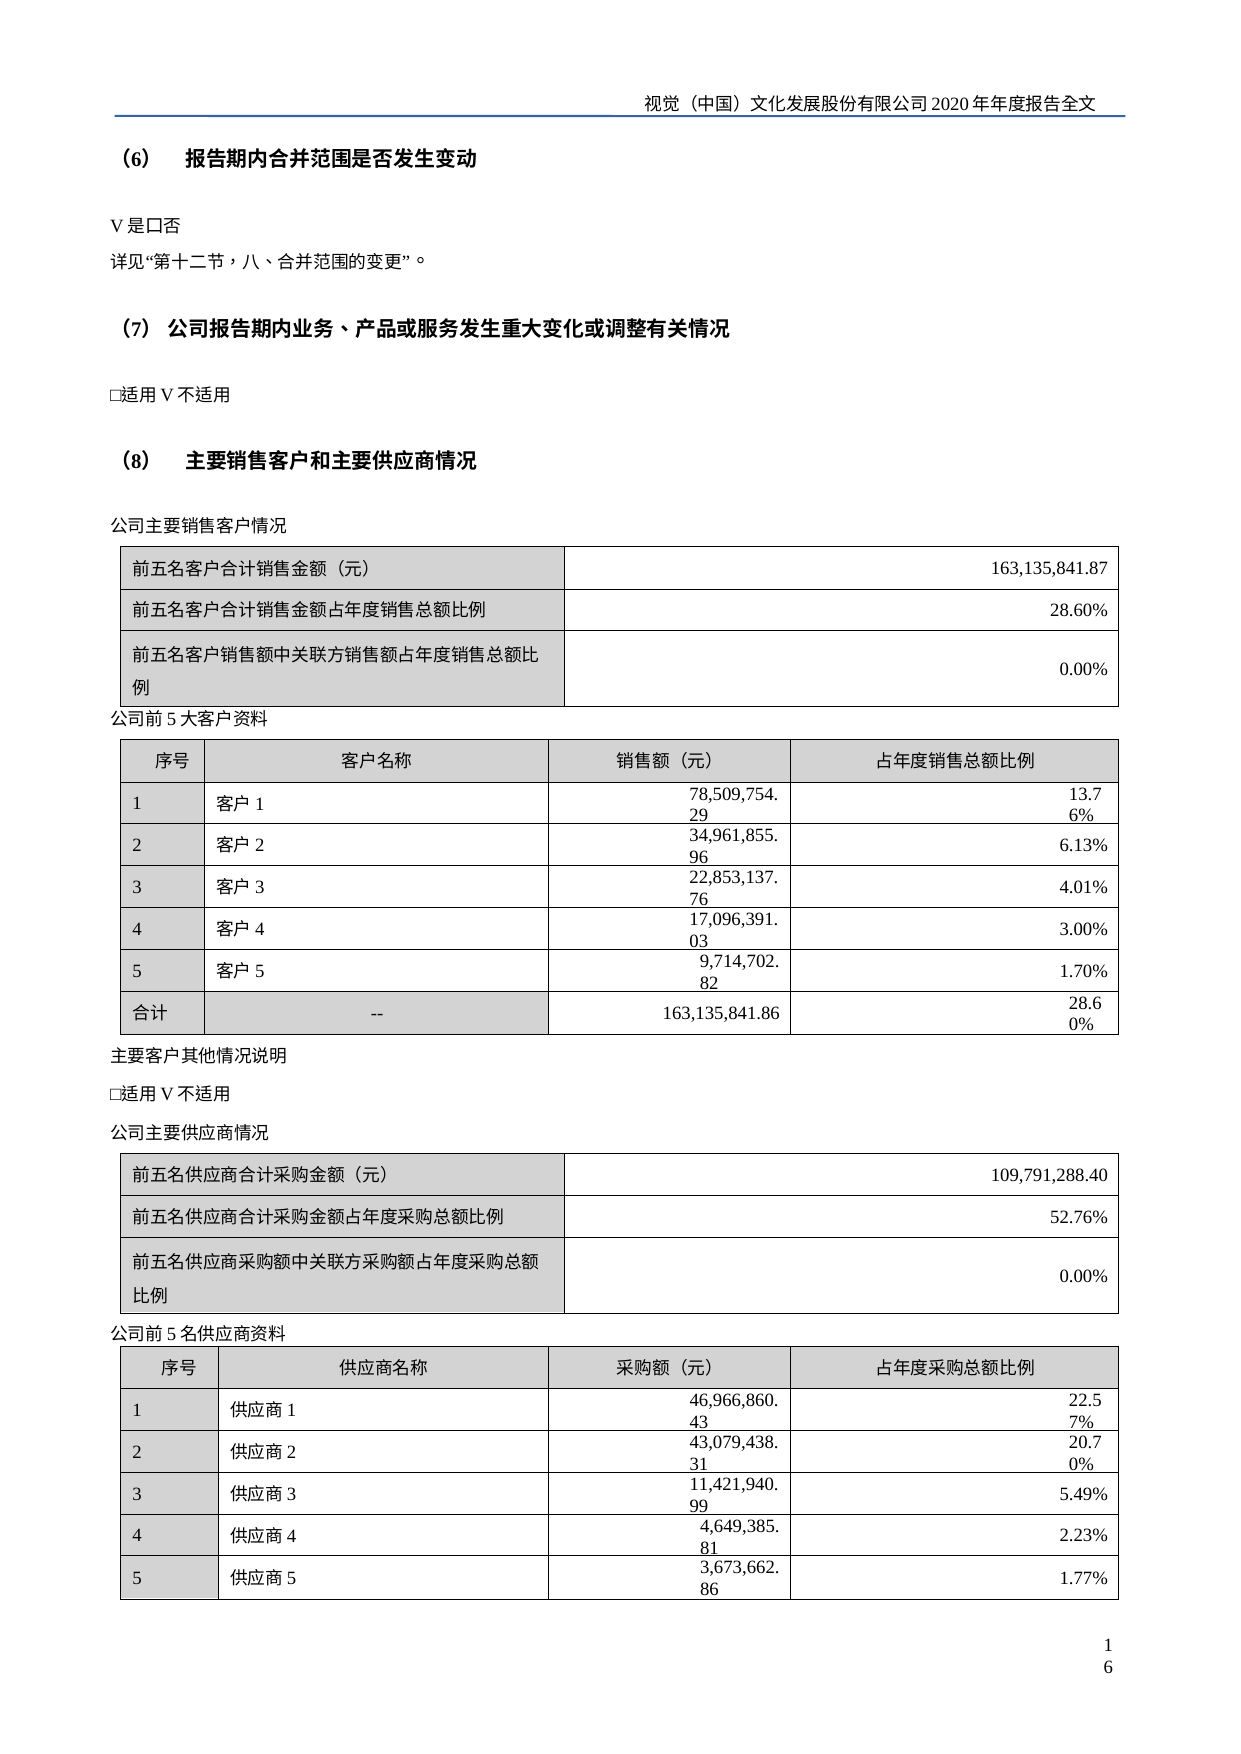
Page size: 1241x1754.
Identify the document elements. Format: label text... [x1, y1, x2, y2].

table_cell -- [205, 992, 548, 1034]
table_header 占年度采购总额比例 [791, 1347, 1118, 1388]
table_cell 3 [121, 1473, 218, 1514]
table_cell 1 [121, 1389, 218, 1430]
table_cell 163,135,841.86 [549, 992, 790, 1034]
text （6） 报告期内合并范围是否发生变动 [110, 144, 1130, 172]
table_cell 客户3 [205, 866, 548, 907]
table_cell 6.13% [791, 824, 1118, 865]
table_cell 0.00% [565, 631, 1118, 706]
table_cell 供应商4 [219, 1515, 548, 1555]
table_cell 9,714,702.82 [549, 950, 790, 991]
table_cell 5.49% [791, 1473, 1118, 1514]
table_cell 1.77% [791, 1556, 1118, 1598]
table_header 序号 [121, 740, 204, 782]
table_cell 13.76% [791, 783, 1118, 823]
table_header 前五名客户合计销售金额（元） [121, 547, 564, 589]
table_header 客户名称 [205, 740, 548, 782]
text 公司主要销售客户情况 [110, 514, 1130, 538]
text □适用V不适用 [110, 1082, 1130, 1106]
table_header 163,135,841.87 [565, 547, 1118, 589]
table_cell 5 [121, 950, 204, 991]
table_cell 43,079,438.31 [549, 1431, 790, 1472]
text V是口否 [110, 212, 1130, 238]
table_cell 1 [121, 783, 204, 823]
table_cell 28.60% [791, 992, 1118, 1034]
table_cell 前五名供应商采购额中关联方采购额占年度采购总额 比例 [121, 1238, 564, 1312]
table_header 序号 [121, 1347, 218, 1388]
table_cell 34,961,855.96 [549, 824, 790, 865]
table_cell 2 [121, 824, 204, 865]
table_cell 2 [121, 1431, 218, 1472]
text 公司前5名供应商资料 [110, 1322, 1130, 1346]
table_cell 17,096,391.03 [549, 908, 790, 949]
table_cell 4,649,385.81 [549, 1515, 790, 1555]
table_cell 20.70% [791, 1431, 1118, 1472]
table_cell 供应商2 [219, 1431, 548, 1472]
table_cell 前五名客户销售额中关联方销售额占年度销售总额比 例 [121, 631, 564, 706]
table_cell 客户4 [205, 908, 548, 949]
table_cell 3.00% [791, 908, 1118, 949]
table_cell 1.70% [791, 950, 1118, 991]
table_cell 4.01% [791, 866, 1118, 907]
table_header 采购额（元） [549, 1347, 790, 1388]
table_cell 合计 [121, 992, 204, 1034]
table_cell 4 [121, 908, 204, 949]
table_header 销售额（元） [549, 740, 790, 782]
table_cell 0.00% [565, 1238, 1118, 1312]
text 详见“第十二节，八、合并范围的变更”。 [110, 246, 1130, 274]
table_header 占年度销售总额比例 [791, 740, 1118, 782]
text 公司主要供应商情况 [110, 1121, 1130, 1145]
table_cell 78,509,754.29 [549, 783, 790, 823]
table_cell 前五名客户合计销售金额占年度销售总额比例 [121, 590, 564, 630]
table_header 供应商名称 [219, 1347, 548, 1388]
text 主要客户其他情况说明 [110, 1043, 1130, 1067]
text （8） 主要销售客户和主要供应商情况 [110, 446, 1130, 474]
table_cell 5 [121, 1556, 218, 1598]
table_cell 4 [121, 1515, 218, 1555]
table_cell 52.76% [565, 1196, 1118, 1237]
table_cell 22,853,137.76 [549, 866, 790, 907]
table_cell 客户5 [205, 950, 548, 991]
table_cell 3,673,662.86 [549, 1556, 790, 1598]
text 公司前5大客户资料 [110, 707, 1130, 731]
table_header 前五名供应商合计采购金额（元） [121, 1154, 564, 1195]
text （7） 公司报告期内业务、产品或服务发生重大变化或调整有关情况 [110, 314, 1130, 342]
table_cell 客户2 [205, 824, 548, 865]
text □适用V不适用 [110, 382, 1130, 406]
table_cell 供应商5 [219, 1556, 548, 1598]
table_cell 供应商1 [219, 1389, 548, 1430]
table_cell 28.60% [565, 590, 1118, 630]
table_cell 2.23% [791, 1515, 1118, 1555]
table_cell 前五名供应商合计采购金额占年度采购总额比例 [121, 1196, 564, 1237]
table_cell 客户1 [205, 783, 548, 823]
table_cell 供应商3 [219, 1473, 548, 1514]
table_cell 3 [121, 866, 204, 907]
table_cell 11,421,940.99 [549, 1473, 790, 1514]
table_header 109,791,288.40 [565, 1154, 1118, 1195]
table_cell 22.57% [791, 1389, 1118, 1430]
table_cell 46,966,860.43 [549, 1389, 790, 1430]
